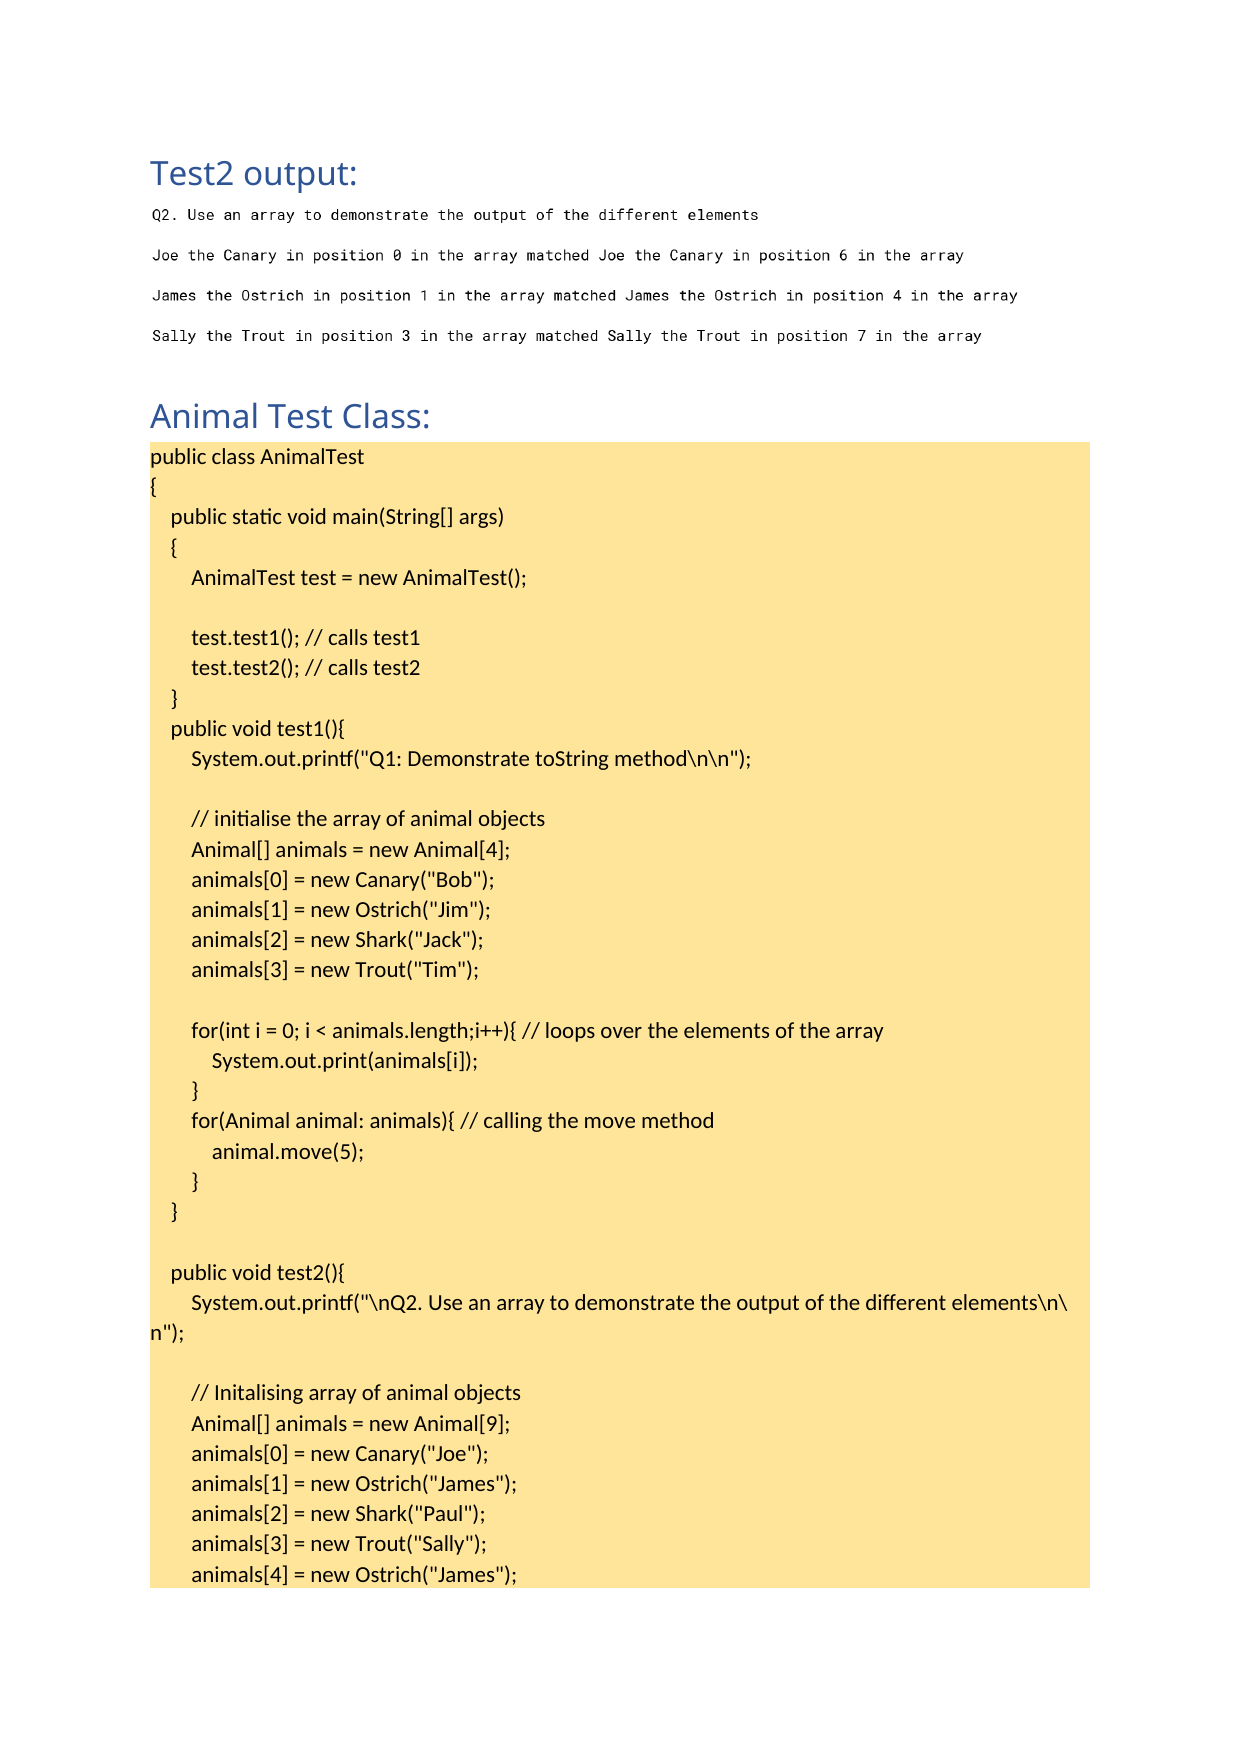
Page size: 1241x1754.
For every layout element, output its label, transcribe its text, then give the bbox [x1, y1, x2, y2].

text System.out.printf("\nQ2. Use an array to demonstrate the output of the different elements\n\n"); [150, 1288, 1090, 1346]
text animals[0] = new Canary("Joe"); [150, 1439, 1090, 1467]
text // Initalising array of animal objects [150, 1378, 1090, 1406]
text { [150, 472, 1090, 500]
text // initialise the array of animal objects [150, 804, 1090, 832]
text for(int i = 0; i < animals.length;i++){ // loops over the elements of the array [150, 1016, 1090, 1044]
text animals[3] = new Trout("Sally"); [150, 1529, 1090, 1557]
text animal.move(5); [150, 1137, 1090, 1165]
text Animal[] animals = new Animal[9]; [150, 1409, 1090, 1437]
text { [150, 533, 1090, 561]
text animals[3] = new Trout("Tim"); [150, 956, 1090, 983]
text animals[2] = new Shark("Paul"); [150, 1499, 1090, 1527]
text animals[0] = new Canary("Bob"); [150, 865, 1090, 893]
text } [150, 1167, 1090, 1195]
text } [150, 1197, 1090, 1225]
picture [150, 198, 1091, 366]
text } [150, 1076, 1090, 1104]
text System.out.printf("Q1: Demonstrate toString method\n\n"); [150, 744, 1090, 772]
text System.out.print(animals[i]); [150, 1046, 1090, 1074]
text Animal[] animals = new Animal[4]; [150, 835, 1090, 863]
text } [150, 684, 1090, 712]
subtitle Test2 output: [150, 150, 1090, 195]
text public static void main(String[] args) [150, 502, 1090, 530]
text test.test1(); // calls test1 [150, 623, 1090, 651]
text animals[1] = new Ostrich("Jim"); [150, 895, 1090, 923]
text test.test2(); // calls test2 [150, 653, 1090, 681]
text for(Animal animal: animals){ // calling the move method [150, 1107, 1090, 1134]
text AnimalTest test = new AnimalTest(); [150, 563, 1090, 591]
text public void test1(){ [150, 714, 1090, 742]
text animals[2] = new Shark("Jack"); [150, 925, 1090, 953]
text public void test2(){ [150, 1258, 1090, 1286]
text public class AnimalTest [150, 442, 1090, 470]
text animals[1] = new Ostrich("James"); [150, 1469, 1090, 1497]
subtitle Animal Test Class: [150, 393, 1090, 438]
text animals[4] = new Ostrich("James"); [150, 1560, 1090, 1588]
